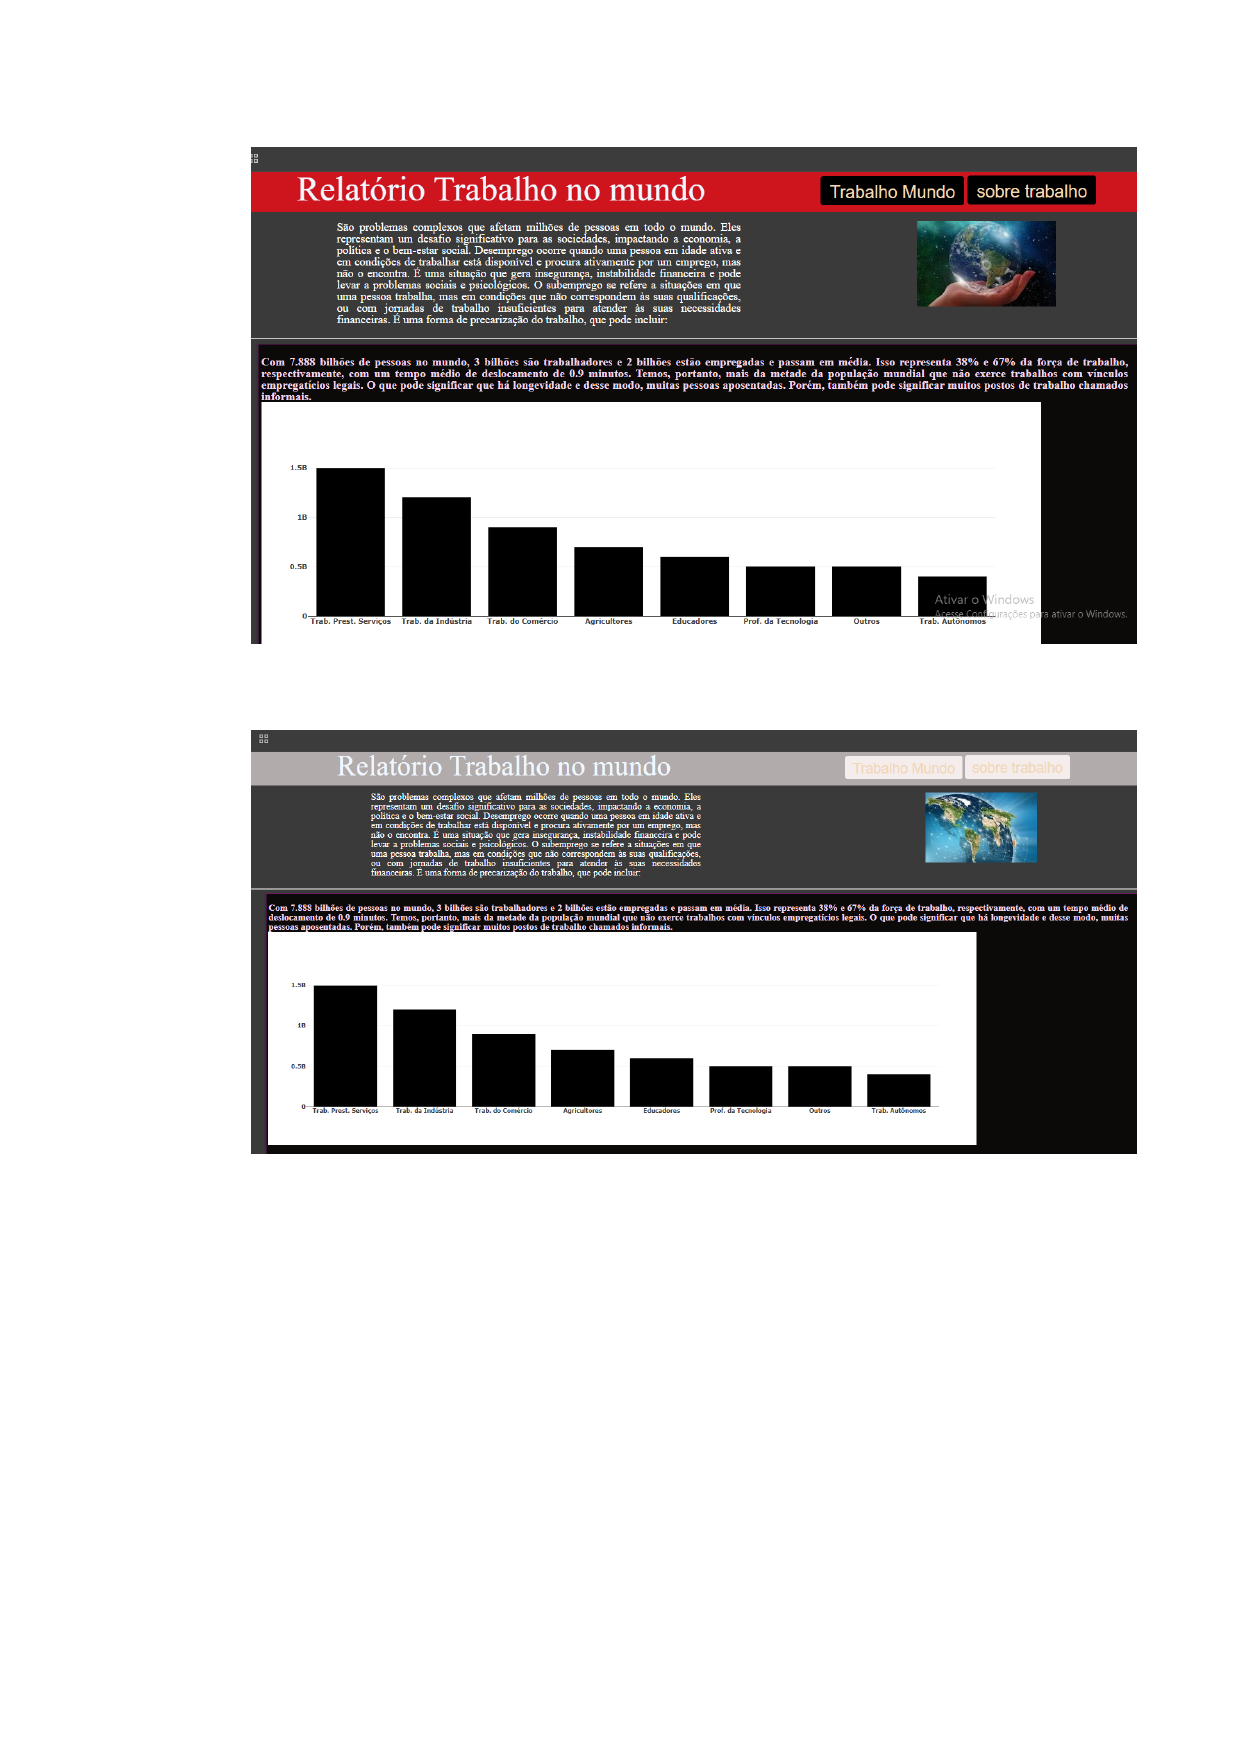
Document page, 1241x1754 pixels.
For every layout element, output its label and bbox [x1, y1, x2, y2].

picture [251, 147, 1137, 644]
picture [251, 730, 1137, 1154]
